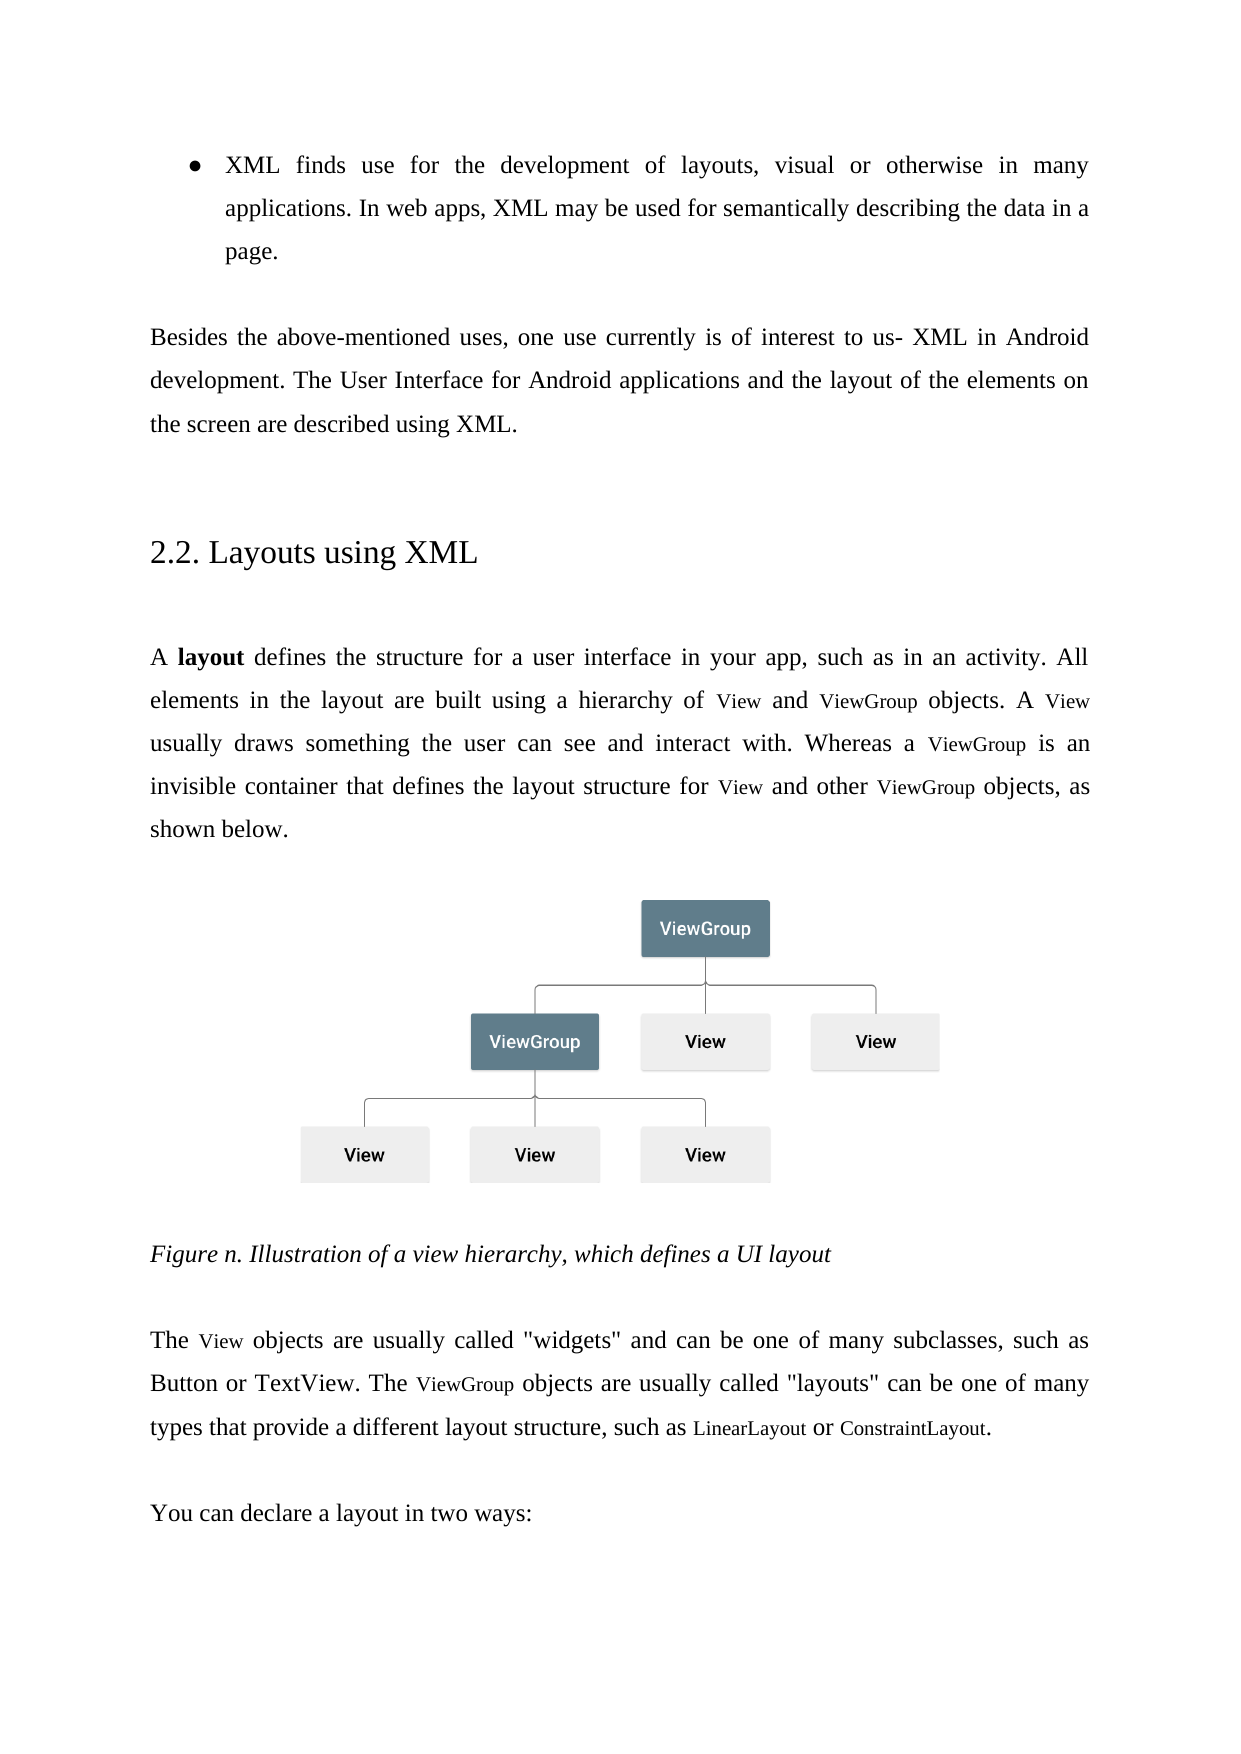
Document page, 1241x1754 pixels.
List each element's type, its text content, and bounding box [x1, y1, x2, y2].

text The View objects are usually called "widgets" and can be one of many subclasses, such as Button or TextView. The ViewGroup objects are usually called "layouts" can be one of many types that provide a different layout structure, such as LinearLayout or ConstraintLayout. [150, 1325, 1090, 1440]
text Figure n. Illustration of a view hierarchy, which defines a UI layout [150, 1239, 1090, 1268]
text A layout defines the structure for a user interface in your app, such as in an activity. All elements in the layout are built using a hierarchy of View and ViewGroup objects. A View usually draws something the user can see and interact with. Whereas a ViewGroup is an invisible container that defines the layout structure for View and other ViewGroup objects, as shown below. [150, 642, 1090, 843]
picture [300, 900, 940, 1183]
list XML finds use for the development of layouts, visual or otherwise in many applications. In web apps, XML may be used for semantically describing the data in a page. [187, 150, 1090, 265]
text You can declare a layout in two ways: [150, 1498, 1090, 1527]
text Besides the above-mentioned uses, one use currently is of interest to us- XML in Android development. The User Interface for Android applications and the layout of the elements on the screen are described using XML. [150, 322, 1090, 437]
subtitle 2.2. Layouts using XML [150, 532, 1090, 571]
